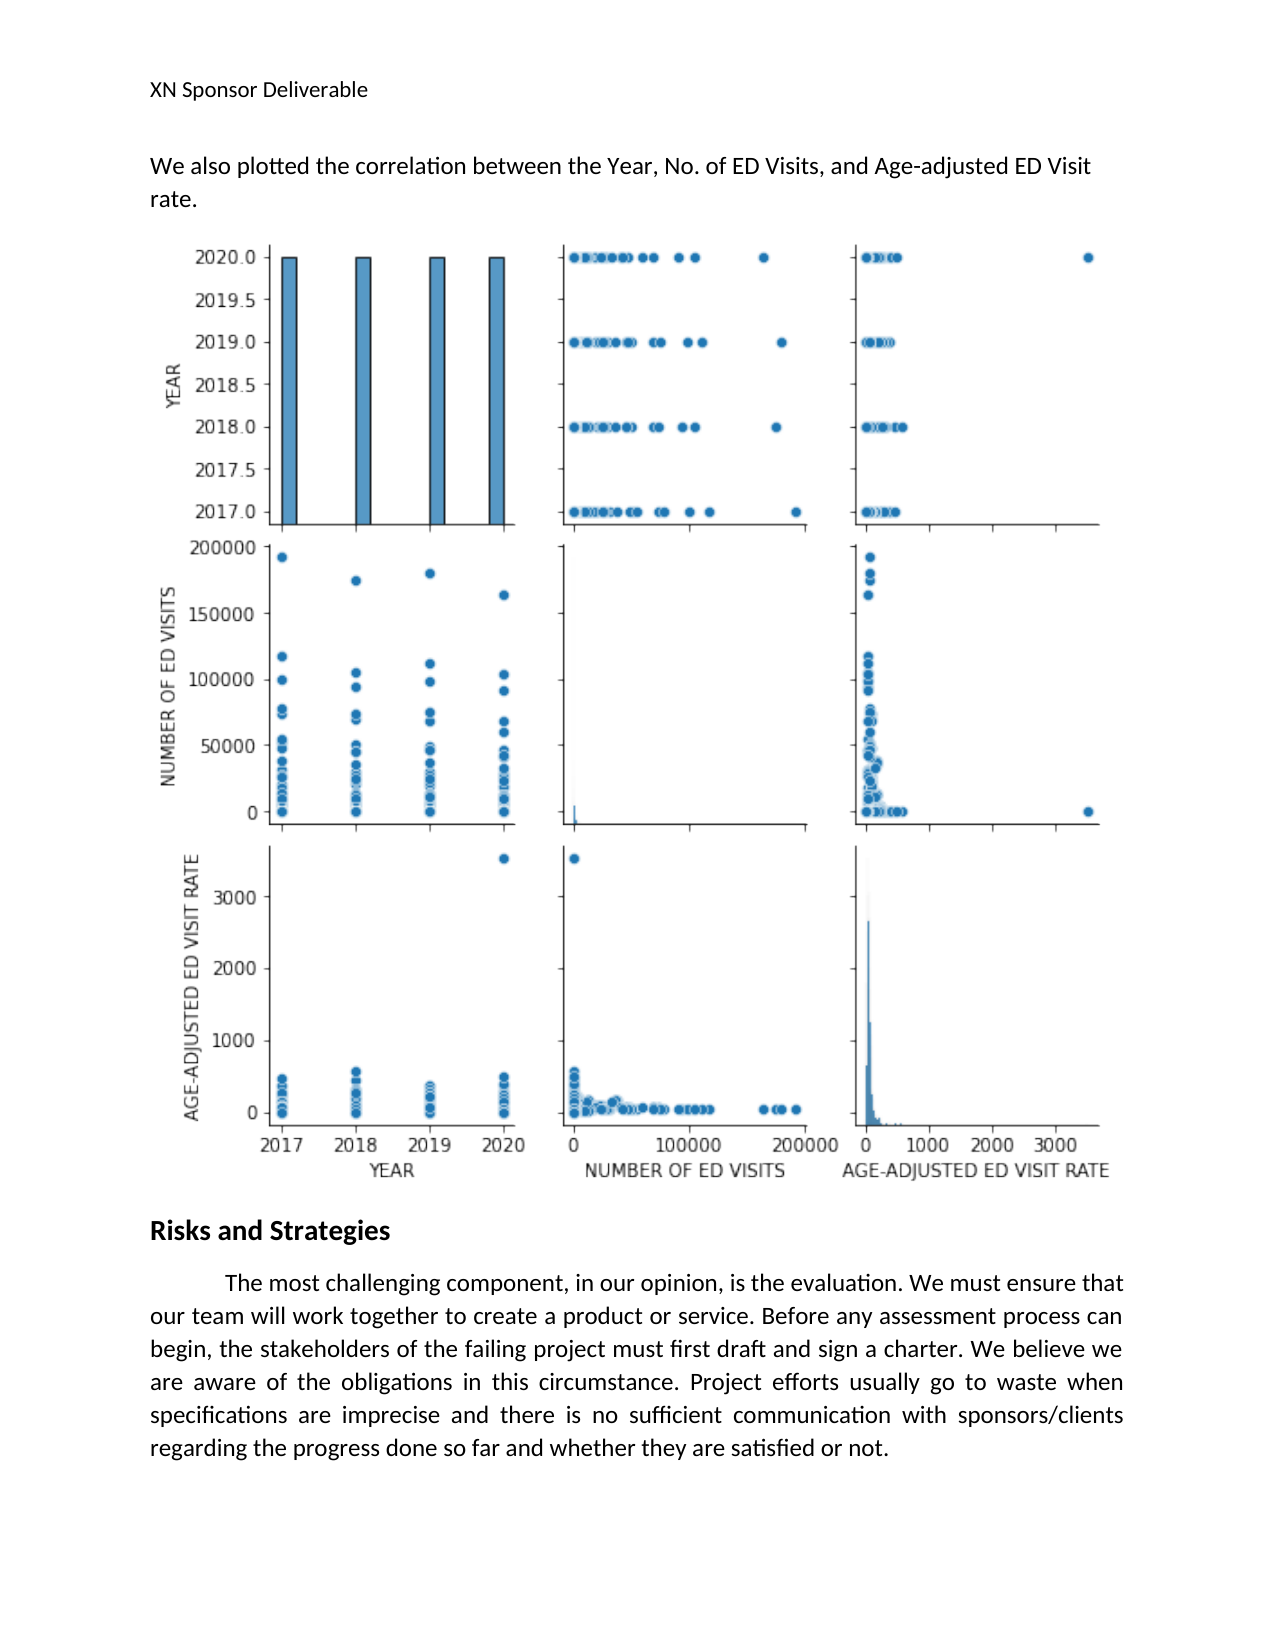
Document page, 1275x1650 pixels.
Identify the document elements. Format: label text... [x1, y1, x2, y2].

text The most challenging component, in our opinion, is the evaluation. We must ensure that our team will work together to create a product or service. Before any assessment process can begin, the stakeholders of the failing project must first draft and sign a charter. We believe we are aware of the obligations in this circumstance. Project efforts usually go to waste when specifications are imprecise and there is no sufficient communication with sponsors/clients regarding the progress done so far and whether they are satisfied or not. [150, 1267, 1125, 1462]
text Risks and Strategies [150, 1212, 1125, 1248]
text We also plotted the correlation between the Year, No. of ED Visits, and Age-adjusted ED Visit rate. [150, 150, 1125, 213]
picture [150, 232, 1124, 1194]
